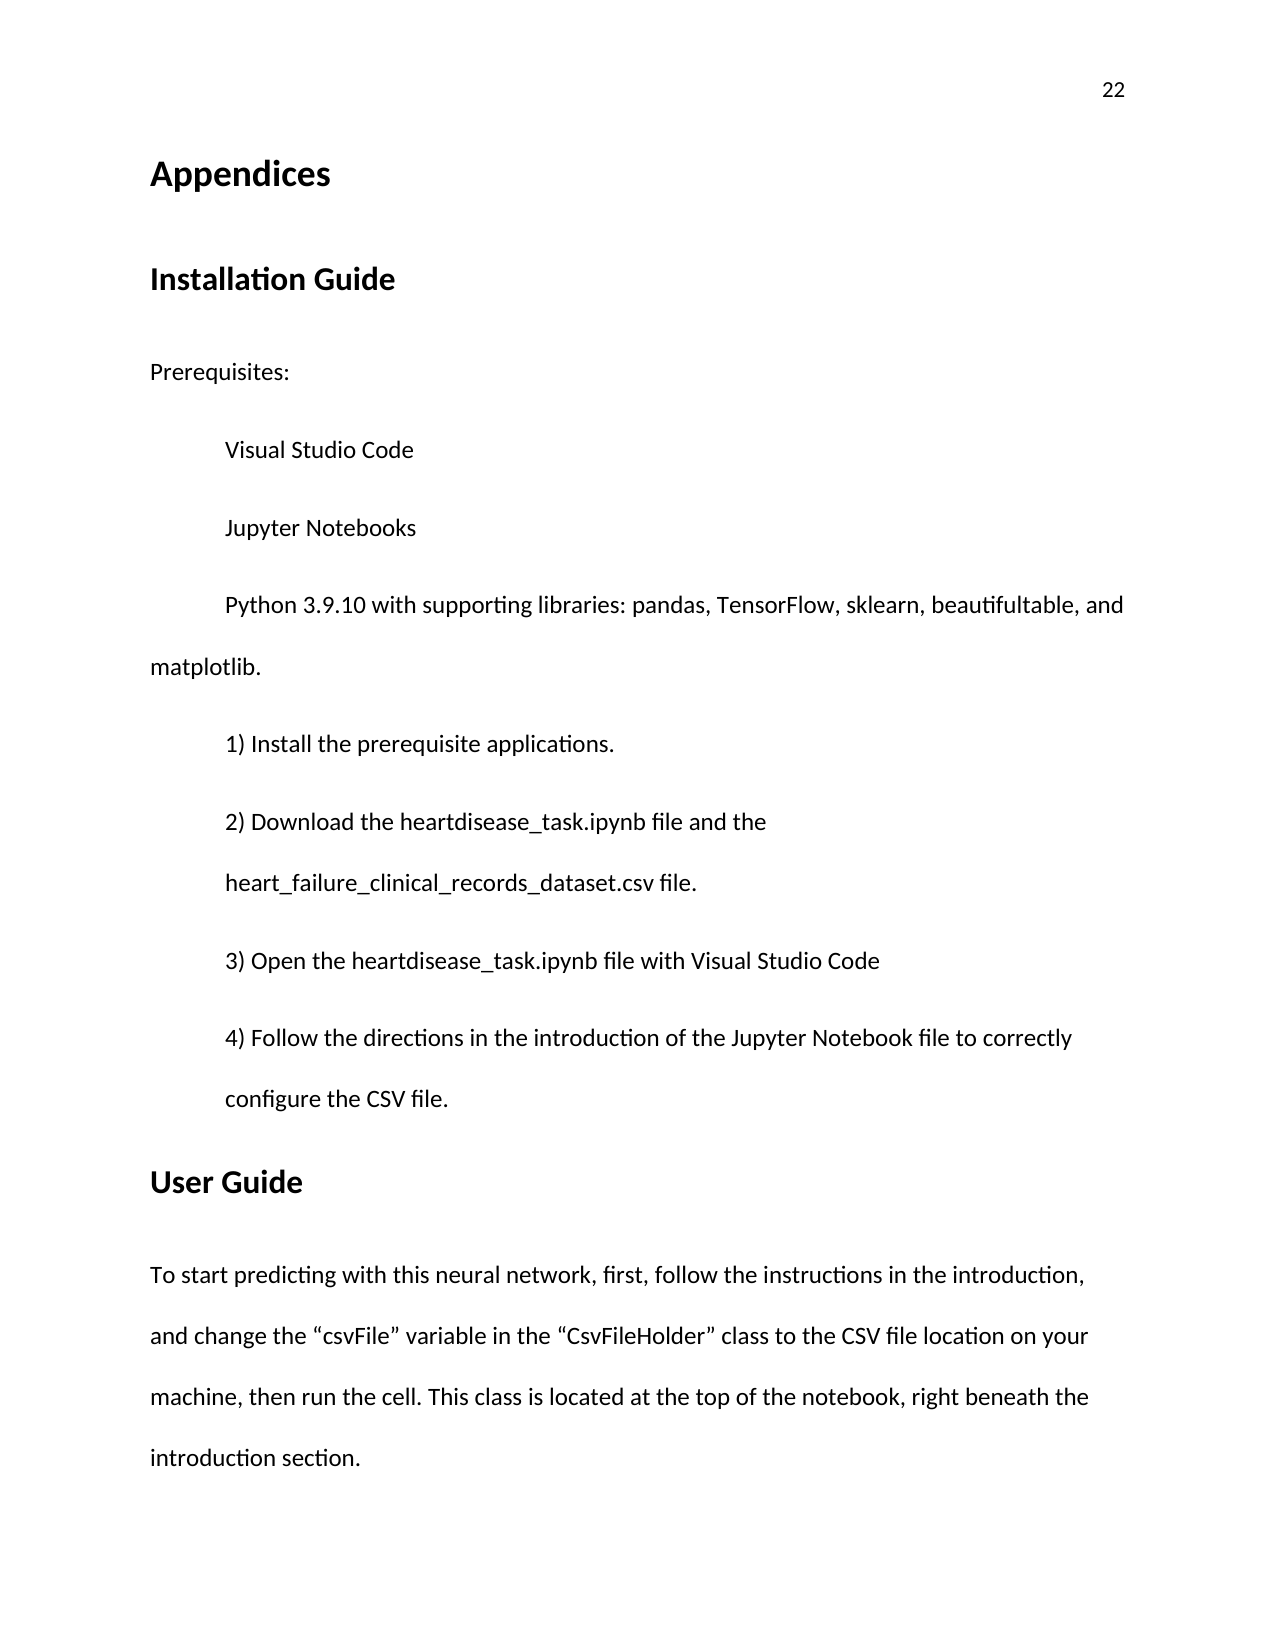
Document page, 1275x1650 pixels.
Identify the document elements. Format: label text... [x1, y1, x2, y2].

text Appendices [150, 150, 1125, 196]
text Prerequisites: [150, 356, 1125, 387]
text Jupyter Notebooks [150, 512, 1125, 542]
text Visual Studio Code [150, 434, 1125, 465]
text 4) Follow the directions in the introduction of the Jupyter Notebook file to correctly configure the CSV file. [225, 1022, 1125, 1114]
text 1) Install the prerequisite applications. [150, 728, 1125, 759]
text 3) Open the heartdisease_task.ipynb file with Visual Studio Code [225, 945, 1125, 975]
text Installation Guide [150, 258, 1125, 299]
text User Guide [150, 1161, 1125, 1202]
text To start predicting with this neural network, first, follow the instructions in the introduction, and change the “csvFile” variable in the “CsvFileHolder” class to the CSV file location on your machine, then run the cell. This class is located at the top of the notebook, right beneath the introduction section. [150, 1259, 1125, 1473]
text 2) Download the heartdisease_task.ipynb file and the heart_failure_clinical_records_dataset.csv file. [225, 806, 1125, 898]
text Python 3.9.10 with supporting libraries: pandas, TensorFlow, sklearn, beautifultable, and matplotlib. [150, 589, 1125, 681]
